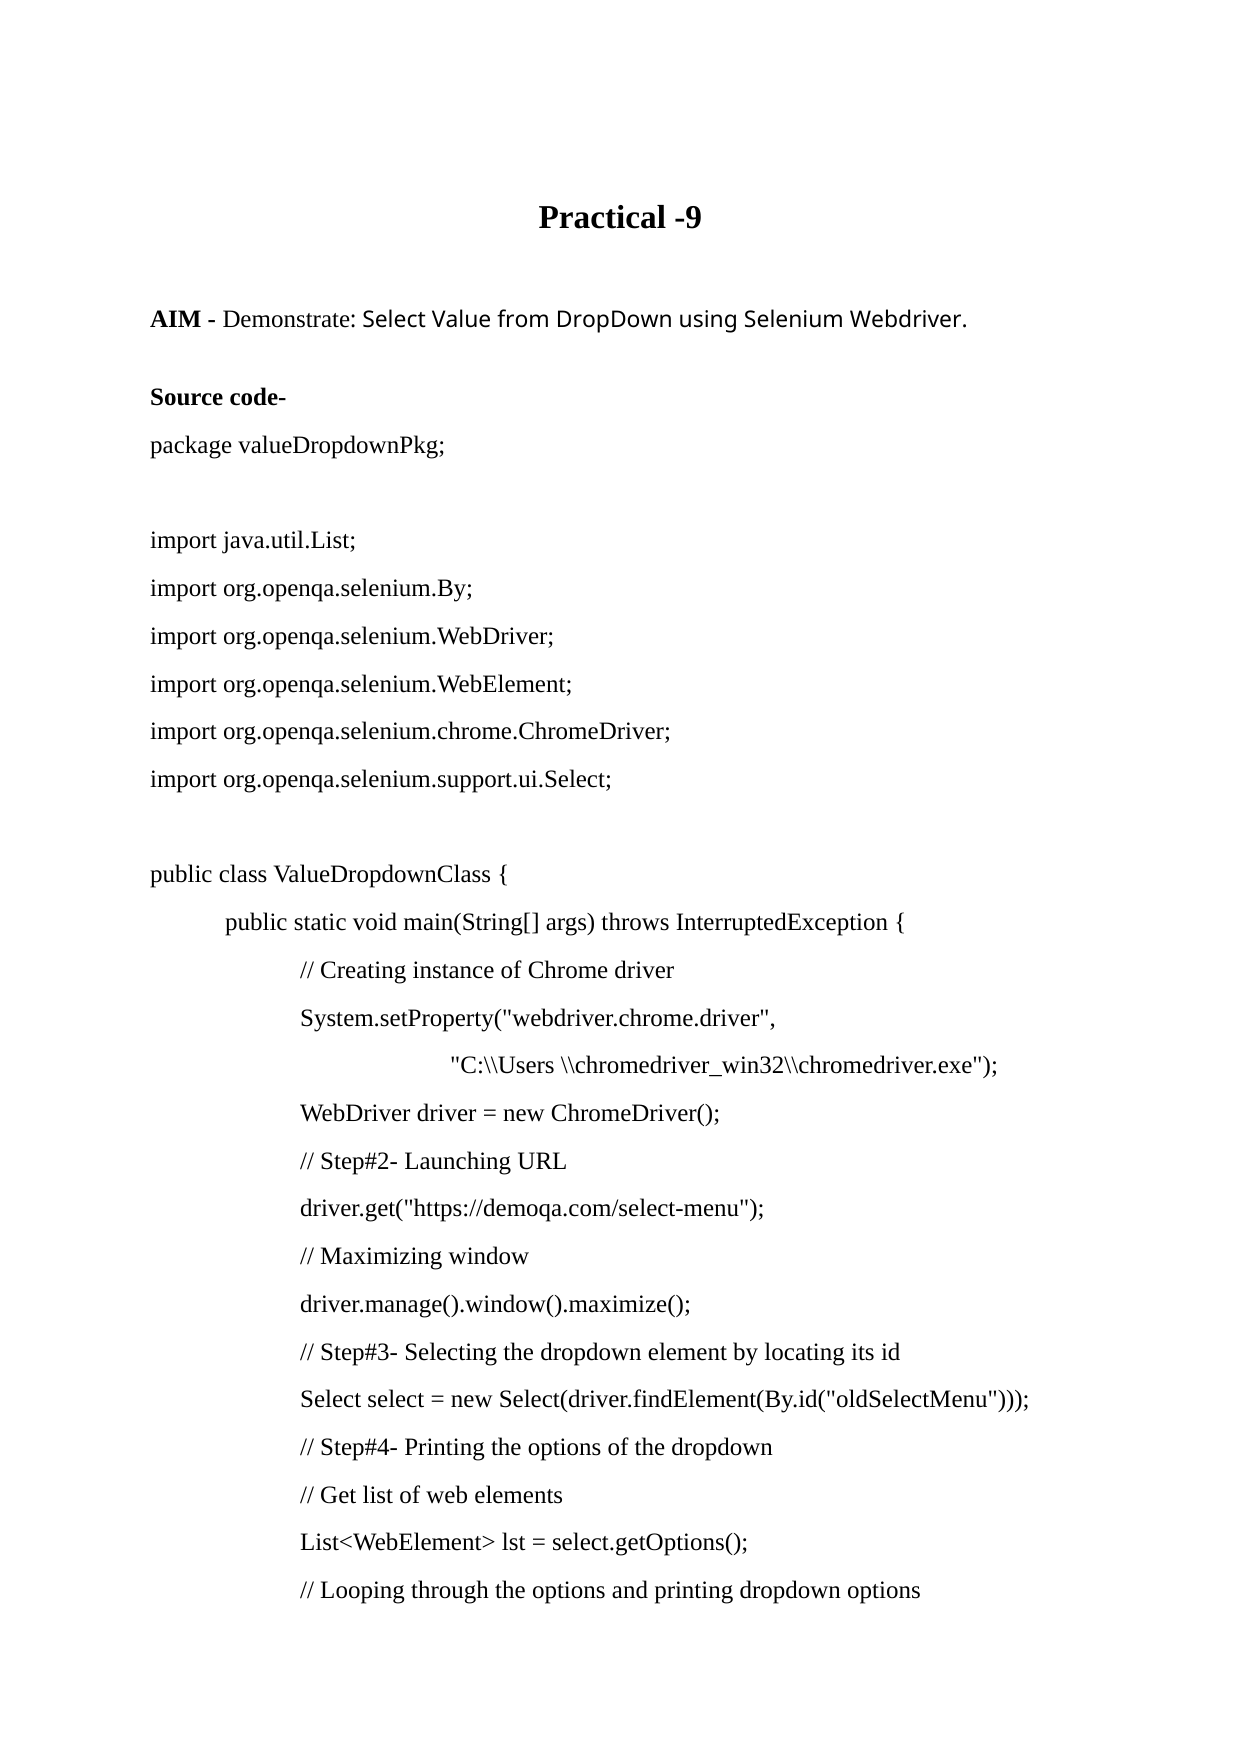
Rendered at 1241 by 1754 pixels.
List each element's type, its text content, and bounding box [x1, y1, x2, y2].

text List<WebElement> lst = select.getOptions(); [150, 1527, 1090, 1556]
text WebDriver driver = new ChromeDriver(); [150, 1098, 1090, 1127]
text driver.manage().window().maximize(); [150, 1289, 1090, 1318]
text "C:\\Users \\chromedriver_win32\\chromedriver.exe"); [150, 1050, 1090, 1079]
text public static void main(String[] args) throws InterruptedException { [150, 907, 1090, 936]
text // Step#2- Launching URL [150, 1146, 1090, 1174]
text import org.openqa.selenium.support.ui.Select; [150, 764, 1090, 793]
text package valueDropdownPkg; [150, 430, 1090, 459]
text public class ValueDropdownClass { [150, 859, 1090, 888]
text AIM - Demonstrate: Select Value from DropDown using Selenium Webdriver. [150, 303, 1090, 335]
text // Get list of web elements [150, 1480, 1090, 1508]
text // Step#3- Selecting the dropdown element by locating its id [150, 1337, 1090, 1365]
text System.setProperty("webdriver.chrome.driver", [150, 1003, 1090, 1031]
text // Looping through the options and printing dropdown options [150, 1575, 1090, 1604]
text Select select = new Select(driver.findElement(By.id("oldSelectMenu"))); [150, 1384, 1090, 1413]
text // Creating instance of Chrome driver [150, 955, 1090, 984]
text import org.openqa.selenium.WebDriver; [150, 621, 1090, 650]
text import org.openqa.selenium.chrome.ChromeDriver; [150, 716, 1090, 745]
text // Step#4- Printing the options of the dropdown [150, 1432, 1090, 1461]
text Source code- [150, 382, 1090, 411]
text Practical -9 [150, 198, 1090, 236]
text import org.openqa.selenium.By; [150, 573, 1090, 602]
text driver.get("https://demoqa.com/select-menu"); [150, 1193, 1090, 1222]
text import org.openqa.selenium.WebElement; [150, 669, 1090, 697]
text import java.util.List; [150, 526, 1090, 554]
text // Maximizing window [150, 1241, 1090, 1270]
